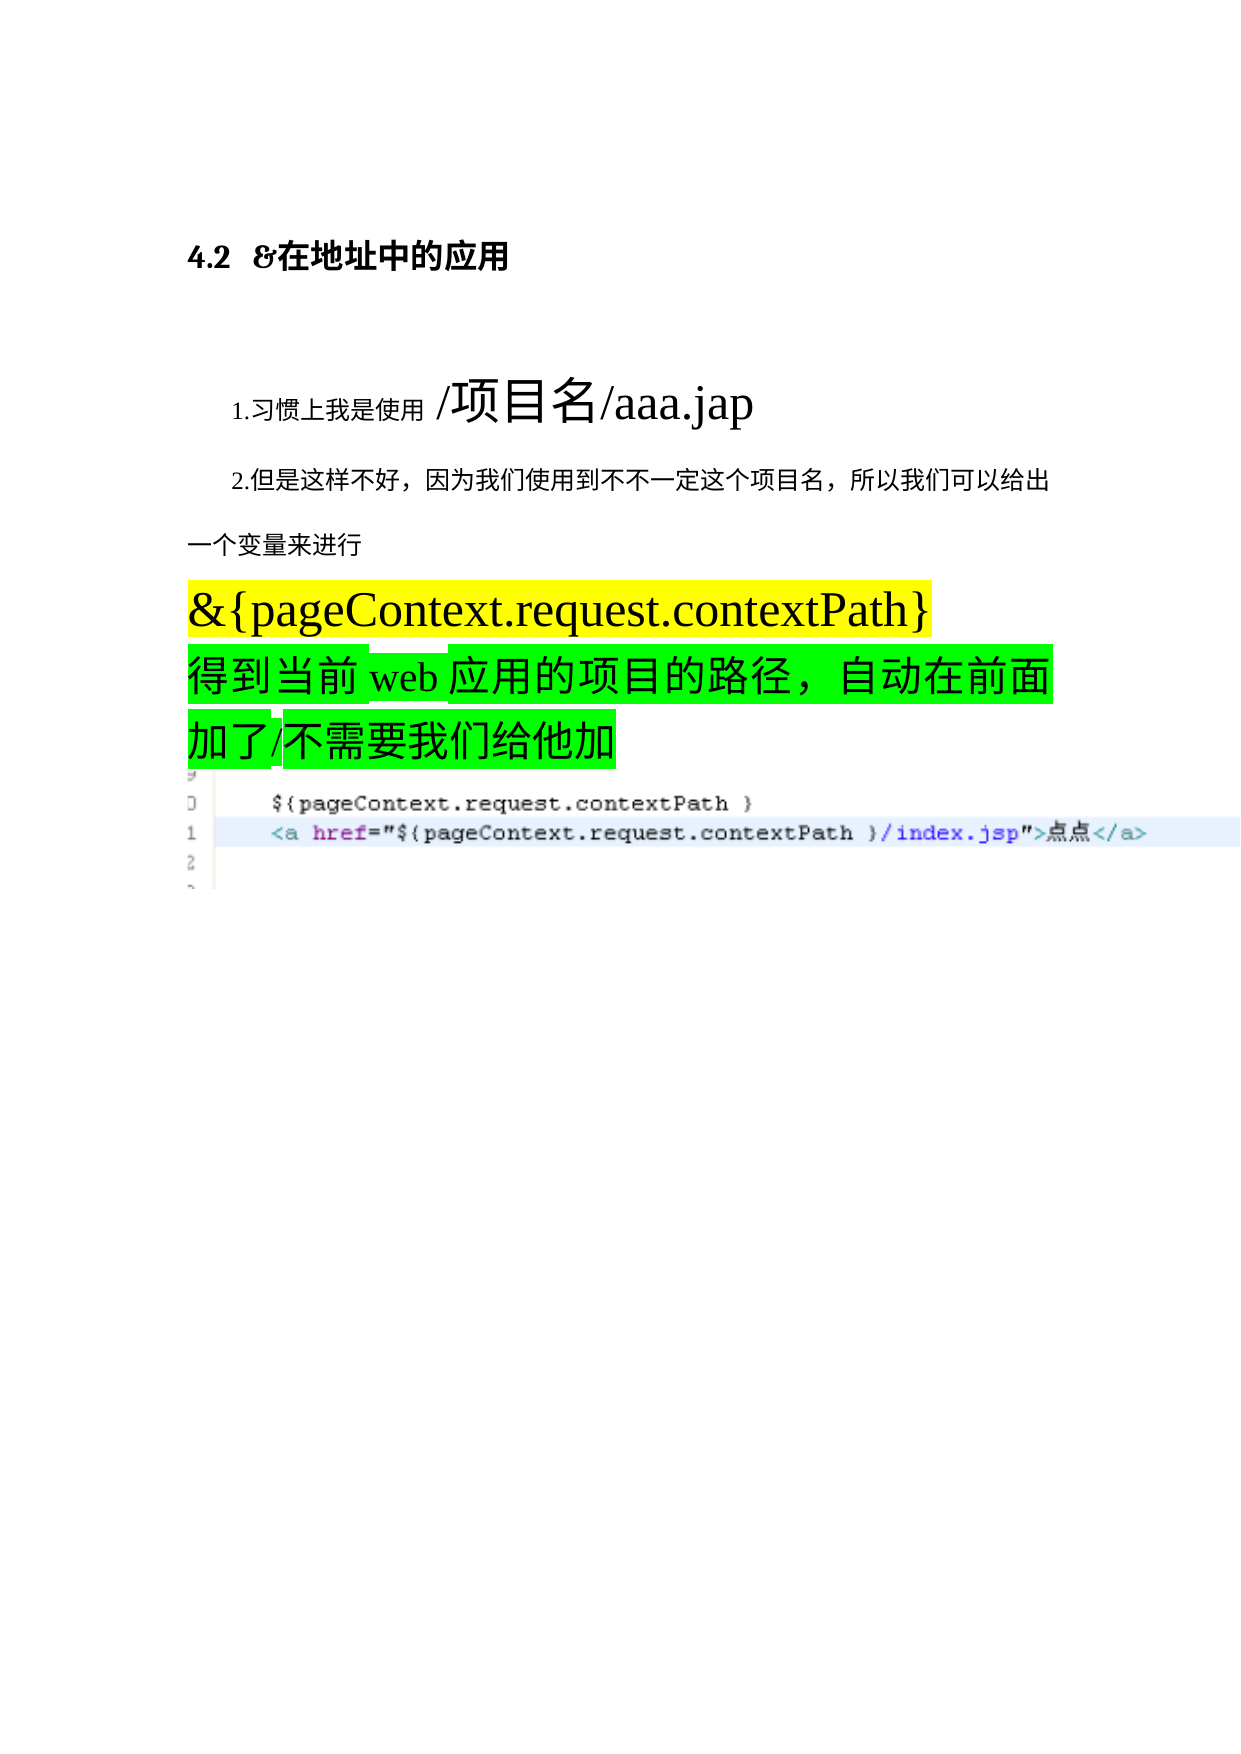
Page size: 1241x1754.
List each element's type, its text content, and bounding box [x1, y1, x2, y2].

text 得到当前web应用的项目的路径，自动在前面加了/不需要我们给他加 [187, 641, 1053, 771]
text 2.但是这样不好，因为我们使用到不不一定这个项目名，所以我们可以给出一个变量来进行 [187, 446, 1053, 576]
text 1.习惯上我是使用 /项目名/aaa.jap [187, 349, 1053, 446]
subtitle 4.2 &在地址中的应用 [187, 222, 1053, 287]
picture [187, 771, 1241, 889]
text &{pageContext.request.contextPath} [187, 576, 1053, 641]
